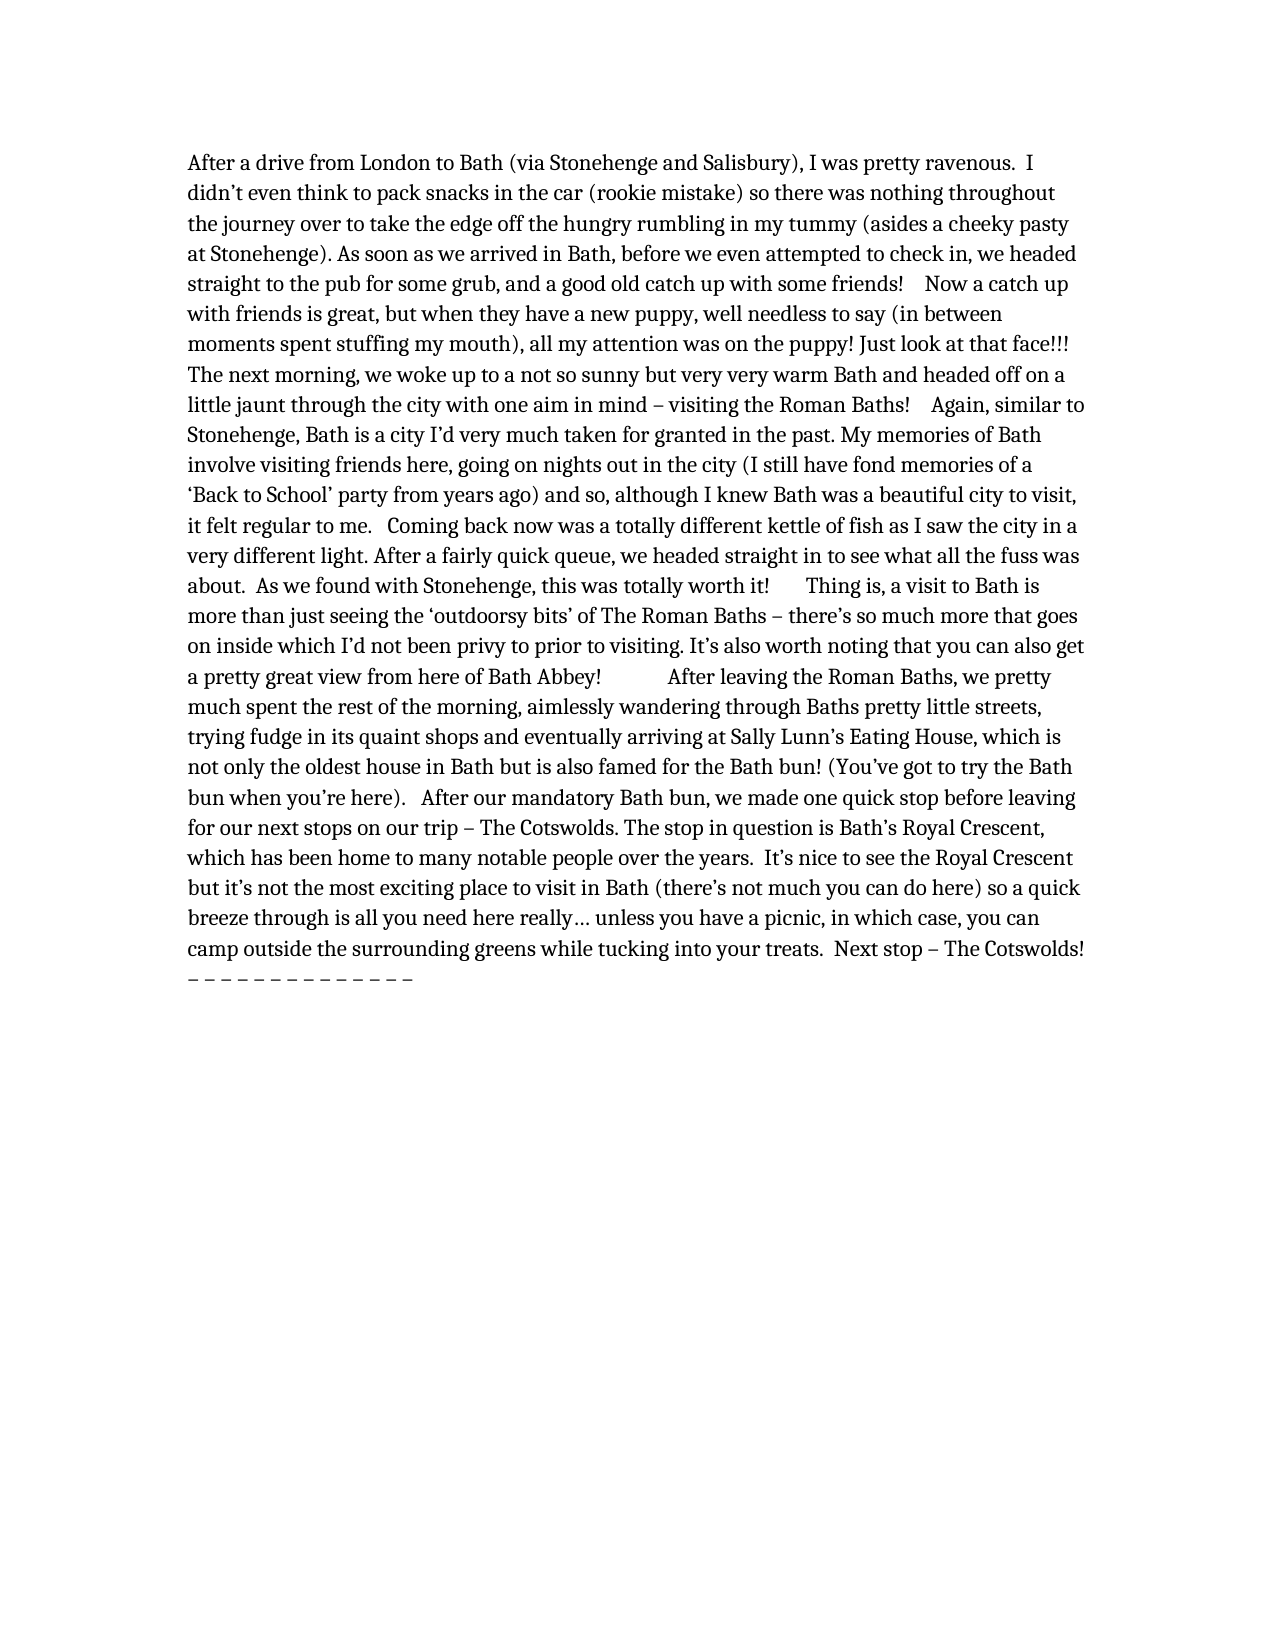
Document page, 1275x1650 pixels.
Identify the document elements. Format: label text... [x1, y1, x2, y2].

text After a drive from London to Bath (via Stonehenge and Salisbury), I was pretty ravenous. I didn’t even think to pack snacks in the car (rookie mistake) so there was nothing throughout the journey over to take the edge off the hungry rumbling in my tummy (asides a cheeky pasty at Stonehenge). As soon as we arrived in Bath, before we even attempted to check in, we headed straight to the pub for some grub, and a good old catch up with some friends! Now a catch up with friends is great, but when they have a new puppy, well needless to say (in between moments spent stuffing my mouth), all my attention was on the puppy! Just look at that face!!! The next morning, we woke up to a not so sunny but very very warm Bath and headed off on a little jaunt through the city with one aim in mind – visiting the Roman Baths! Again, similar to Stonehenge, Bath is a city I’d very much taken for granted in the past. My memories of Bath involve visiting friends here, going on nights out in the city (I still have fond memories of a ‘Back to School’ party from years ago) and so, although I knew Bath was a beautiful city to visit, it felt regular to me. Coming back now was a totally different kettle of fish as I saw the city in a very different light. After a fairly quick queue, we headed straight in to see what all the fuss was about. As we found with Stonehenge, this was totally worth it! Thing is, a visit to Bath is more than just seeing the ‘outdoorsy bits’ of The Roman Baths – there’s so much more that goes on inside which I’d not been privy to prior to visiting. It’s also worth noting that you can also get a pretty great view from here of Bath Abbey! After leaving the Roman Baths, we pretty much spent the rest of the morning, aimlessly wandering through Baths pretty little streets, trying fudge in its quaint shops and eventually arriving at Sally Lunn’s Eating House, which is not only the oldest house in Bath but is also famed for the Bath bun! (You’ve got to try the Bath bun when you’re here). After our mandatory Bath bun, we made one quick stop before leaving for our next stops on our trip – The Cotswolds. The stop in question is Bath’s Royal Crescent, which has been home to many notable people over the years. It’s nice to see the Royal Crescent but it’s not the most exciting place to visit in Bath (there’s not much you can do here) so a quick breeze through is all you need here really… unless you have a picnic, in which case, you can camp outside the surrounding greens while tucking into your treats. Next stop – The Cotswolds! – – – – – – – – – – – – – – [187, 150, 1087, 992]
